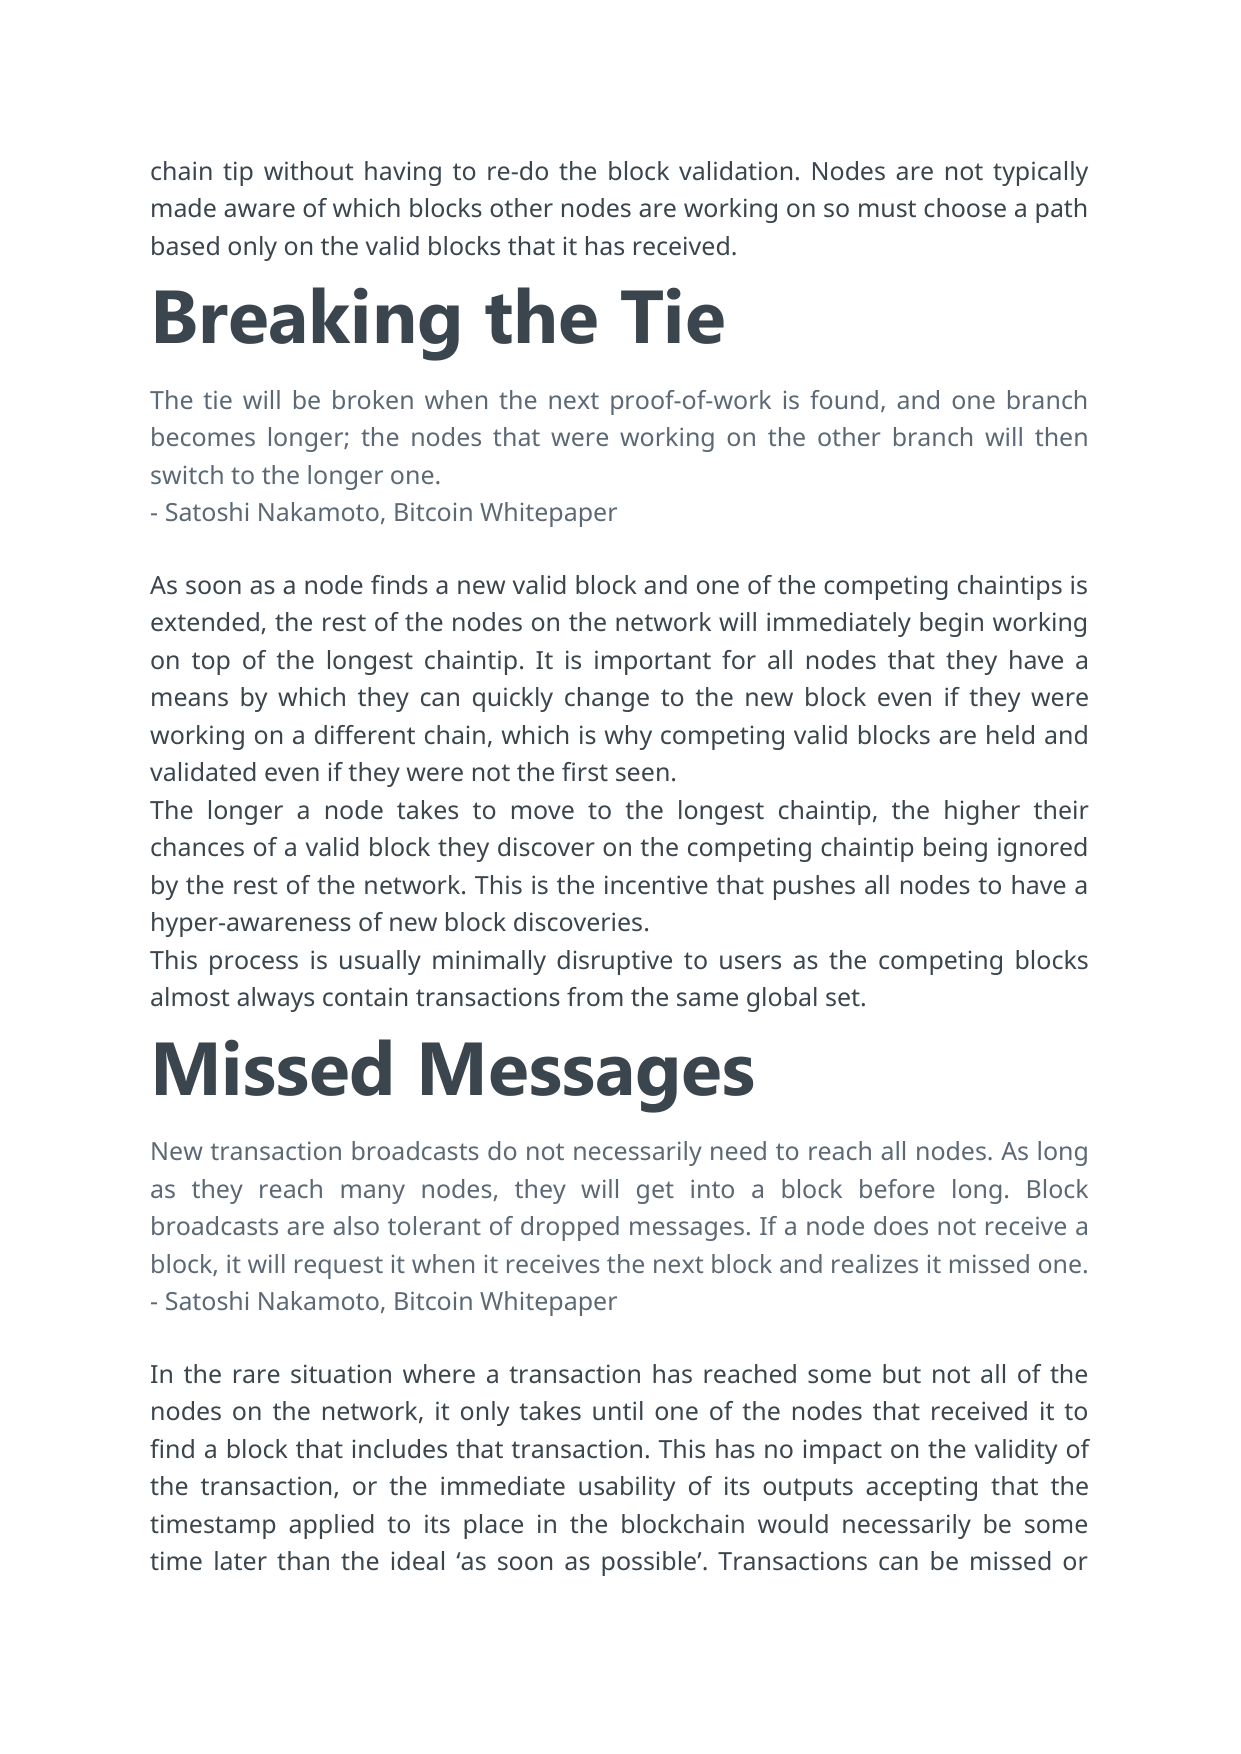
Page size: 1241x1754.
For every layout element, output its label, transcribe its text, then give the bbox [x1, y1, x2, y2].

text The longer a node takes to move to the longest chaintip, the higher their chances of a valid block they discover on the competing chaintip being ignored by the rest of the network. This is the incentive that pushes all nodes to have a hyper-awareness of new block discoveries. [150, 789, 1090, 939]
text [150, 150, 1090, 262]
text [150, 1353, 1090, 1578]
text The tie will be broken when the next proof-of-work is found, and one branch becomes longer; the nodes that were working on the other branch will then switch to the longer one. [150, 379, 1090, 491]
text New transaction broadcasts do not necessarily need to reach all nodes. As long as they reach many nodes, they will get into a block before long. Block broadcasts are also tolerant of dropped messages. If a node does not receive a block, it will request it when it receives the next block and realizes it missed one. [150, 1130, 1090, 1280]
text - Satoshi Nakamoto, Bitcoin Whitepaper [150, 491, 1090, 529]
text - Satoshi Nakamoto, Bitcoin Whitepaper [150, 1280, 1090, 1318]
text Missed Messages [150, 1014, 1090, 1114]
text As soon as a node finds a new valid block and one of the competing chaintips is extended, the rest of the nodes on the network will immediately begin working on top of the longest chaintip. It is important for all nodes that they have a means by which they can quickly change to the new block even if they were working on a different chain, which is why competing valid blocks are held and validated even if they were not the first seen. [150, 564, 1090, 789]
text This process is usually minimally disruptive to users as the competing blocks almost always contain transactions from the same global set. [150, 939, 1090, 1014]
text Breaking the Tie [150, 262, 1090, 362]
